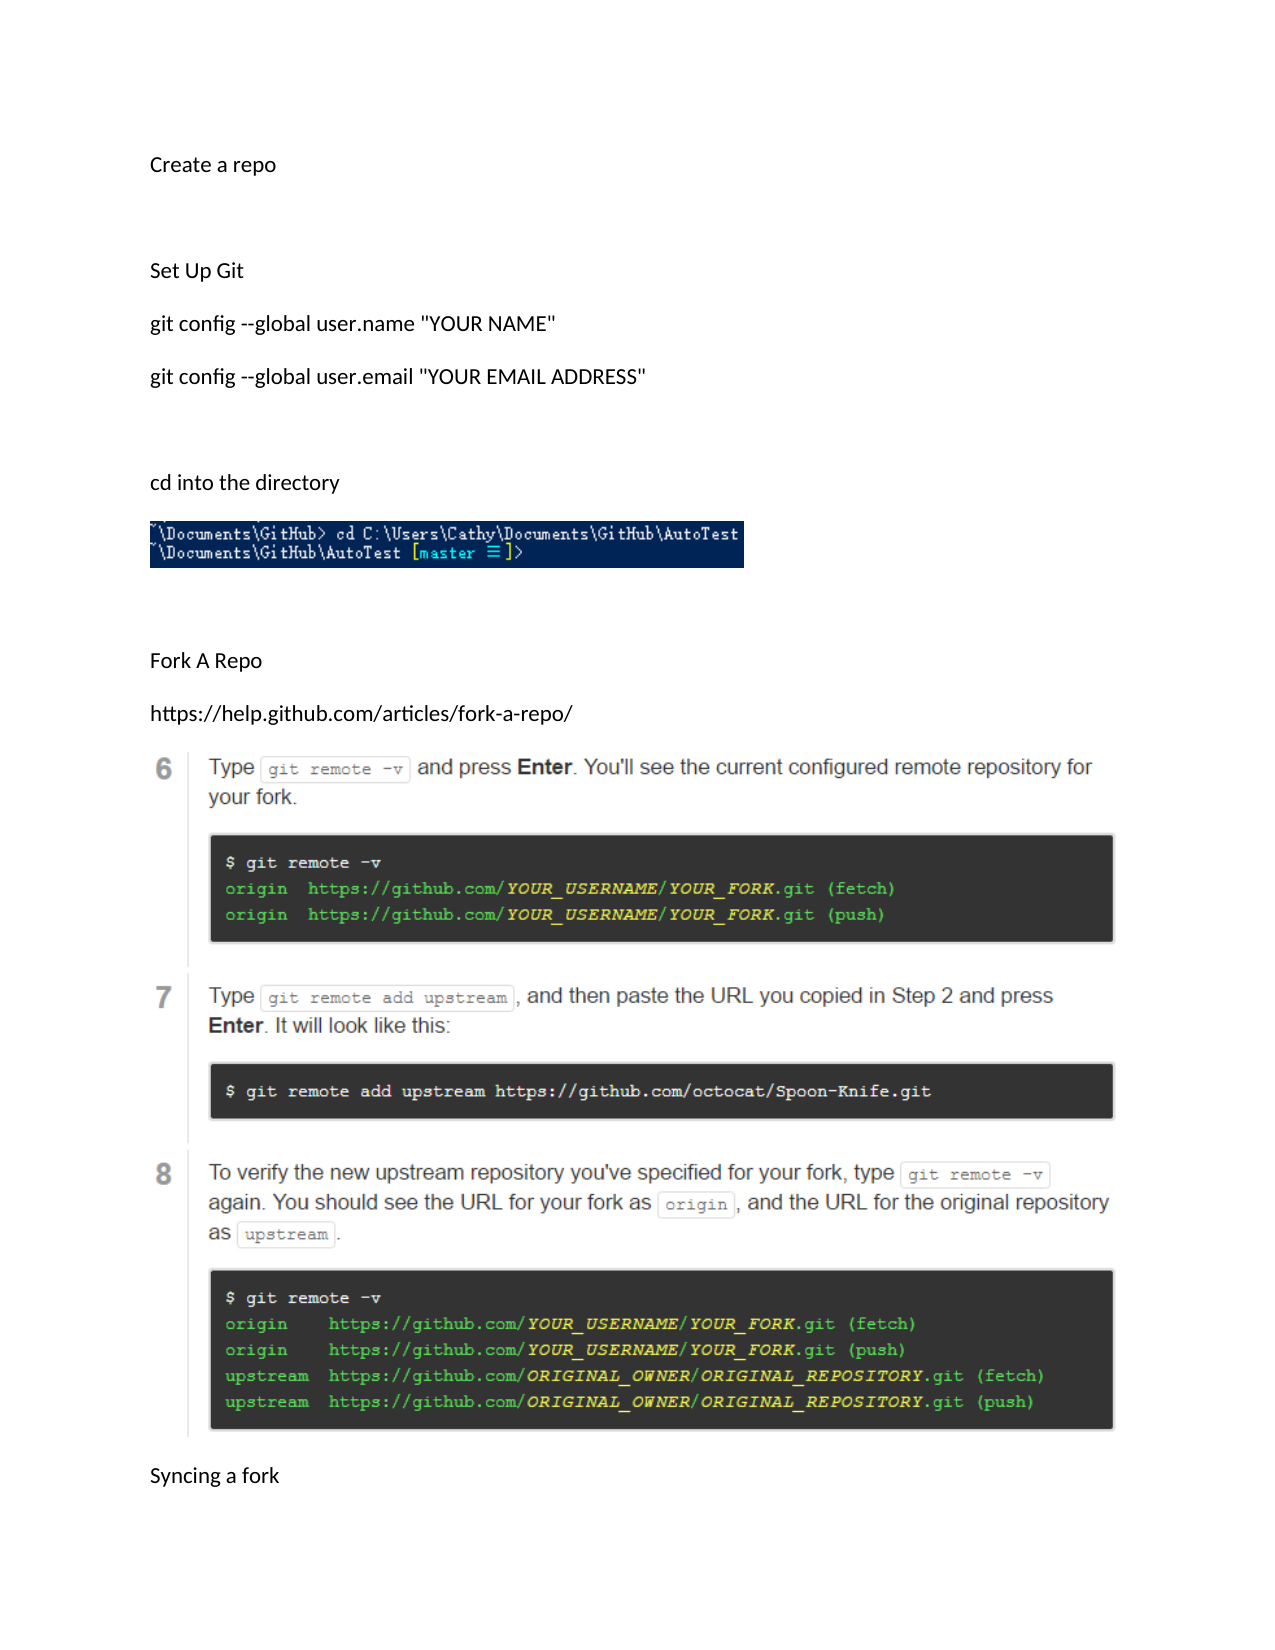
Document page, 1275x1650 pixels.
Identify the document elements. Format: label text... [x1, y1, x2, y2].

text Fork A Repo [150, 646, 1125, 674]
text Create a repo [150, 150, 1125, 178]
text cd into the directory [150, 468, 1125, 496]
text git config --global user.name "YOUR NAME" [150, 309, 1125, 337]
picture [150, 521, 744, 568]
text Set Up Git [150, 256, 1125, 284]
picture [150, 752, 1125, 1437]
text Syncing a fork [150, 1462, 1125, 1490]
text git config --global user.email "YOUR EMAIL ADDRESS" [150, 362, 1125, 390]
text https://help.github.com/articles/fork-a-repo/ [150, 699, 1125, 727]
